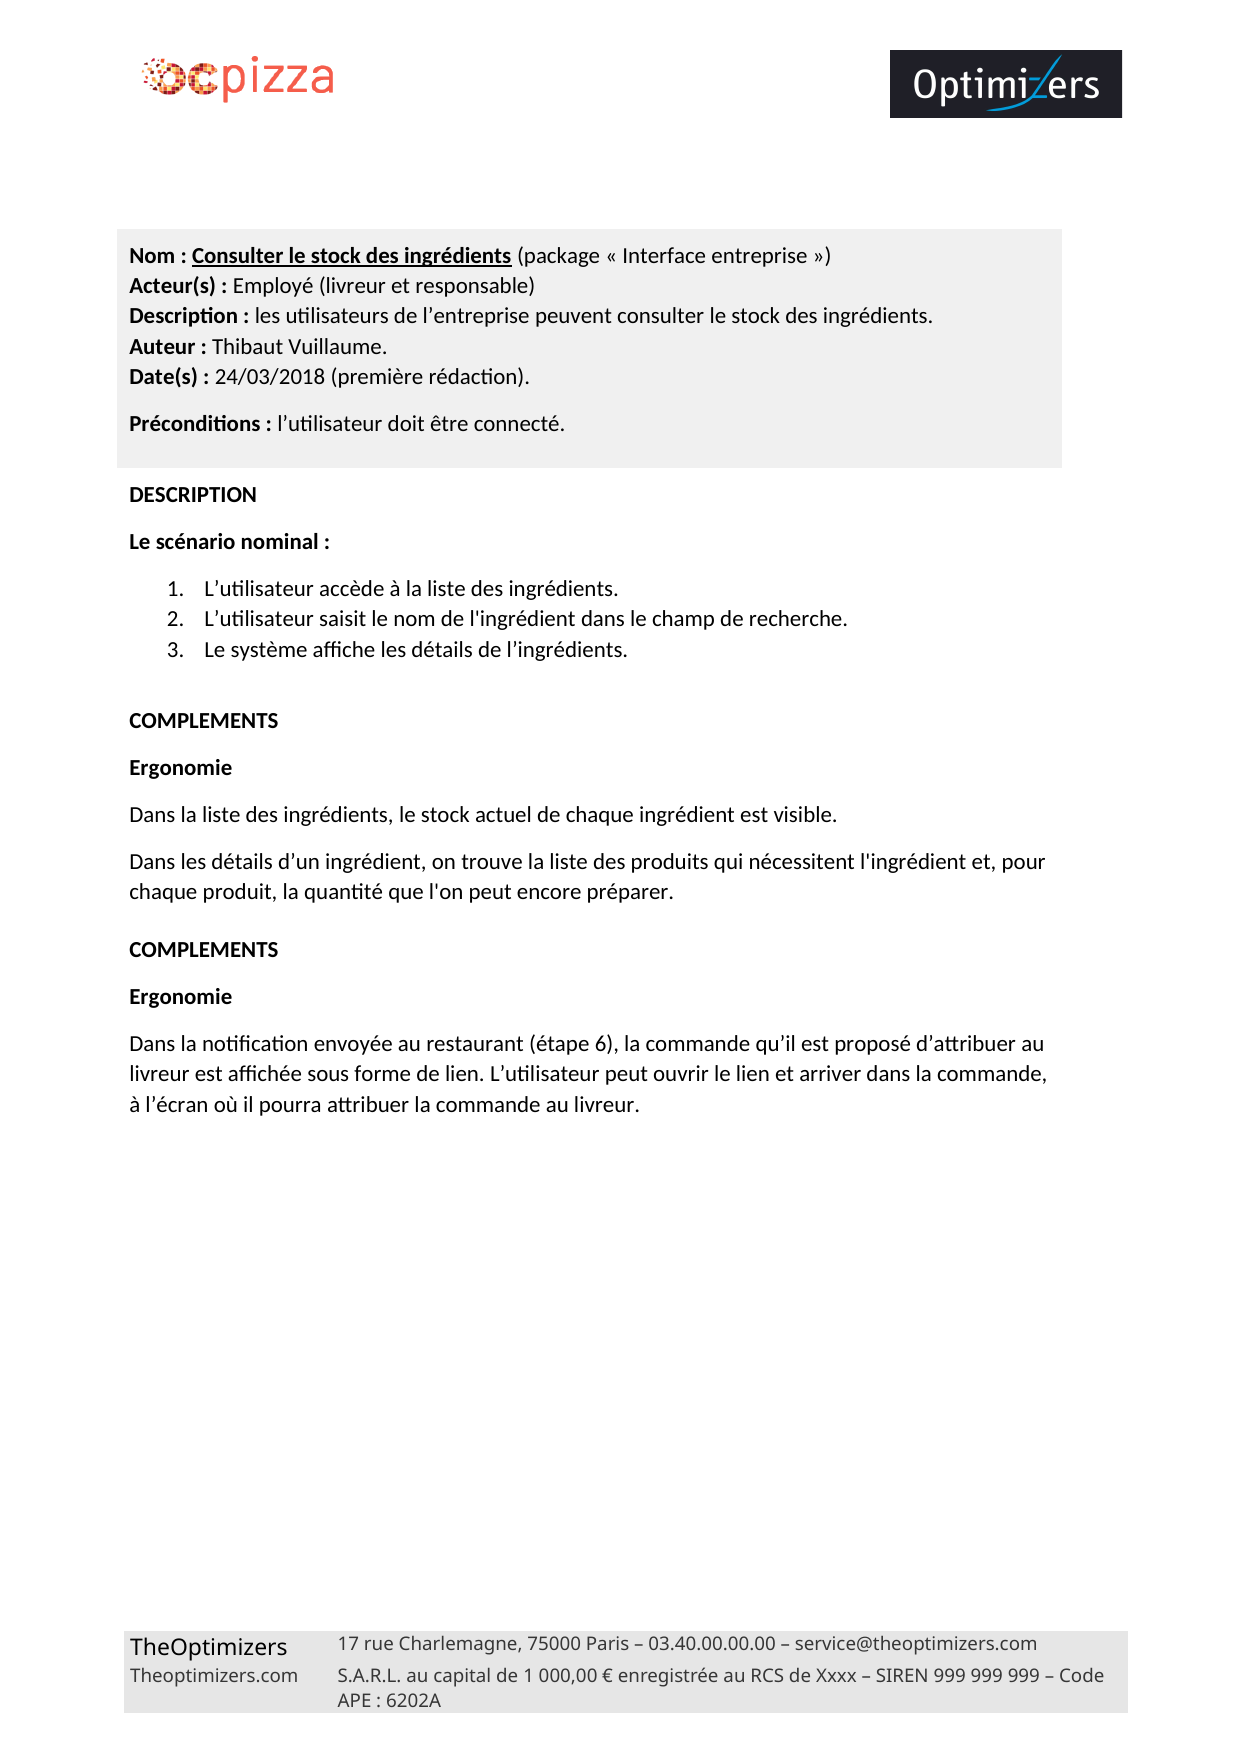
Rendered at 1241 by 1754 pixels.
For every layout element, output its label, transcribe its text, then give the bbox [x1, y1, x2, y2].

table_cell DESCRIPTION Le scénario nominal : L’utilisateur accède à la liste des ingrédients. L’utilisateur saisit le nom de l'ingrédient dans le champ de recherche. Le système affiche les détails de l’ingrédients. [117, 468, 1062, 694]
table_cell COMPLEMENTS Ergonomie Dans la notification envoyée au restaurant (étape 6), la commande qu’il est proposé d’attribuer au livreur est affichée sous forme de lien. L’utilisateur peut ouvrir le lien et arriver dans la commande, à l’écran où il pourra attribuer la commande au livreur. [117, 937, 1062, 1149]
picture [129, 50, 344, 108]
picture [890, 50, 1123, 118]
table_cell COMPLEMENTS Ergonomie Dans la liste des ingrédients, le stock actuel de chaque ingrédient est visible. Dans les détails d’un ingrédient, on trouve la liste des produits qui nécessitent l'ingrédient et, pour chaque produit, la quantité que l'on peut encore préparer. [117, 694, 1062, 937]
table_header Nom : Consulter le stock des ingrédients (package « Interface entreprise ») Acteur(s) : Employé (livreur et responsable) Description : les utilisateurs de l’entreprise peuvent consulter le stock des ingrédients. Auteur : Thibaut Vuillaume. Date(s) : 24/03/2018 (première rédaction). Préconditions : l’utilisateur doit être connecté. [117, 229, 1062, 468]
